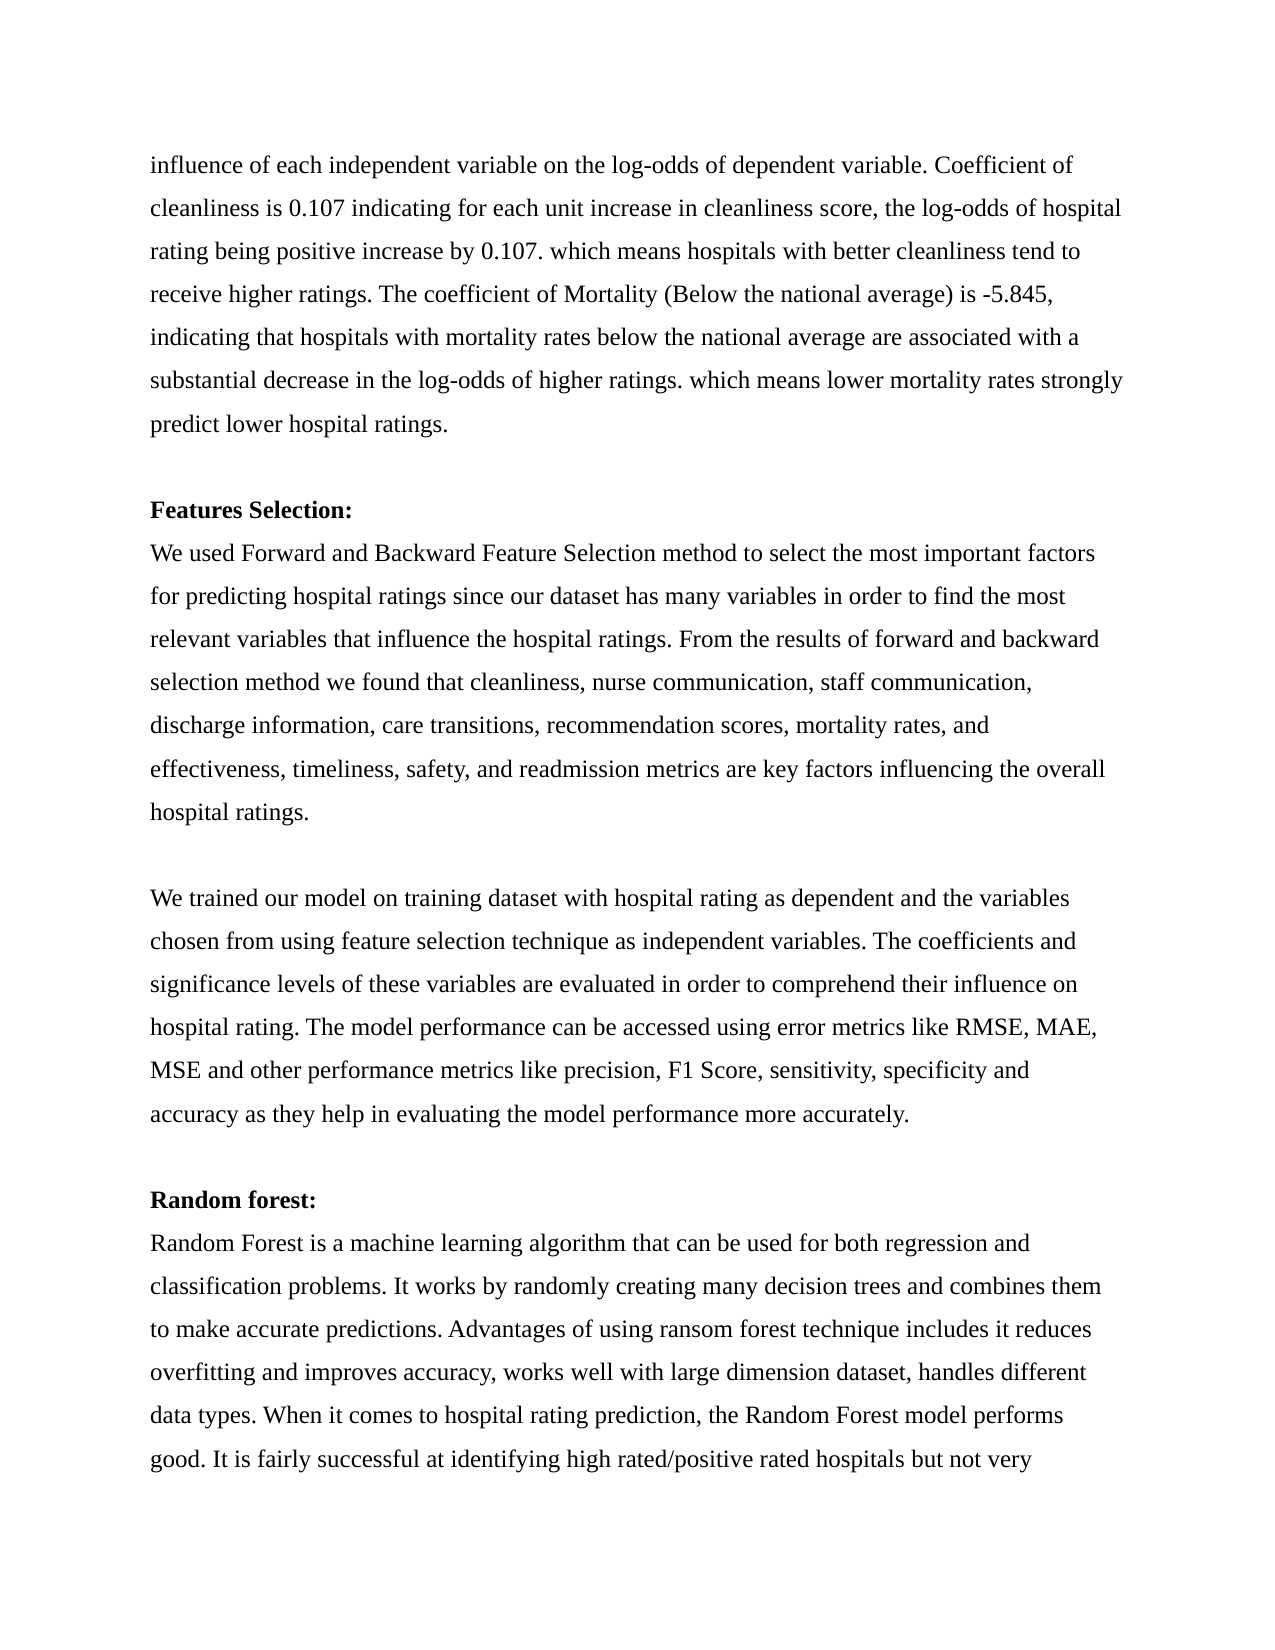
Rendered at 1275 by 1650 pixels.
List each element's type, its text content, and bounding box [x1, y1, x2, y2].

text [150, 1185, 1125, 1472]
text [150, 150, 1125, 437]
text Features Selection: [150, 452, 1125, 524]
text We used Forward and Backward Feature Selection method to select the most important factors for predicting hospital ratings since our dataset has many variables in order to find the most relevant variables that influence the hospital ratings. From the results of forward and backward selection method we found that cleanliness, nurse communication, staff communication, discharge information, care transitions, recommendation scores, mortality rates, and effectiveness, timeliness, safety, and readmission metrics are key factors influencing the overall hospital ratings. We trained our model on training dataset with hospital rating as dependent and the variables chosen from using feature selection technique as independent variables. The coefficients and significance levels of these variables are evaluated in order to comprehend their influence on hospital rating. The model performance can be accessed using error metrics like RMSE, MAE, MSE and other performance metrics like precision, F1 Score, sensitivity, specificity and accuracy as they help in evaluating the model performance more accurately. [150, 538, 1125, 1127]
